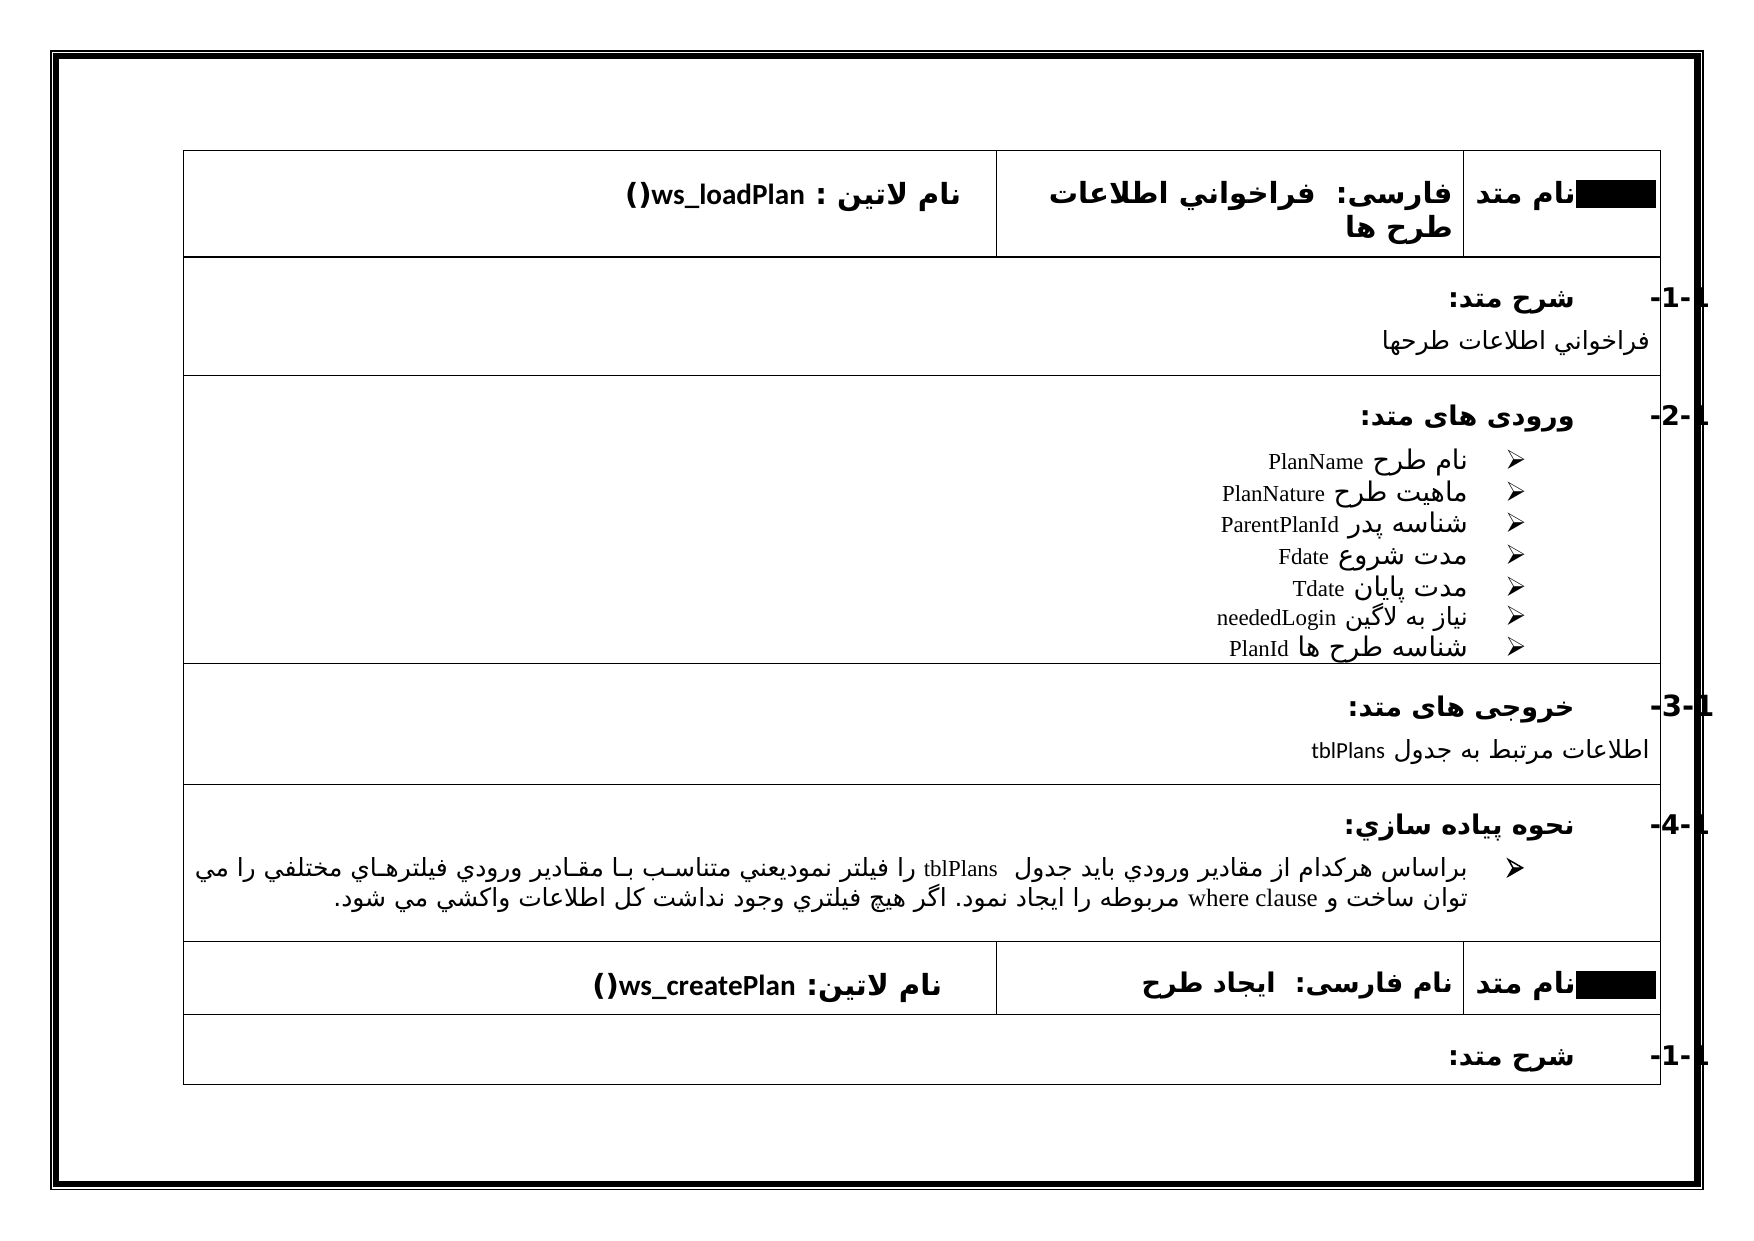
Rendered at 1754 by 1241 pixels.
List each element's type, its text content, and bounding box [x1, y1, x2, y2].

table_cell نحوه پياده سازي: براساس هرکدام از مقادير ورودي بايد جدول tblPlans را فيلتر نموديعني متناسب با مقادير ورودي فيلترهاي مختلفي را مي توان ساخت و where clause مربوطه را ايجاد نمود. اگر هيچ فيلتري وجود نداشت کل اطلاعات واکشي مي شود. [184, 785, 1660, 941]
table_header نام لاتین : ws_loadPlan() [184, 151, 996, 256]
table_cell نام فارسی: ايجاد طرح [997, 942, 1463, 1014]
table_cell شرح متد: فراخواني اطلاعات طرحها [184, 258, 1660, 374]
table_cell خروجی های متد: اطلاعات مرتبط به جدول tblPlans [184, 664, 1660, 783]
table_cell نام متد [1464, 942, 1660, 1014]
table_cell ورودی های متد: نام طرح PlanName ماهيت طرح PlanNature شناسه پدر ParentPlanId مدت شروع Fdate مدت پايان Tdate نياز به لاگين neededLogin شناسه طرح ها PlanId [184, 376, 1660, 663]
table_header نام متد [1464, 151, 1660, 256]
table_header فارسی: فراخواني اطلاعات طرح ها [997, 151, 1463, 256]
table_cell نام لاتین: ws_createPlan() [184, 942, 996, 1014]
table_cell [184, 1015, 1660, 1084]
